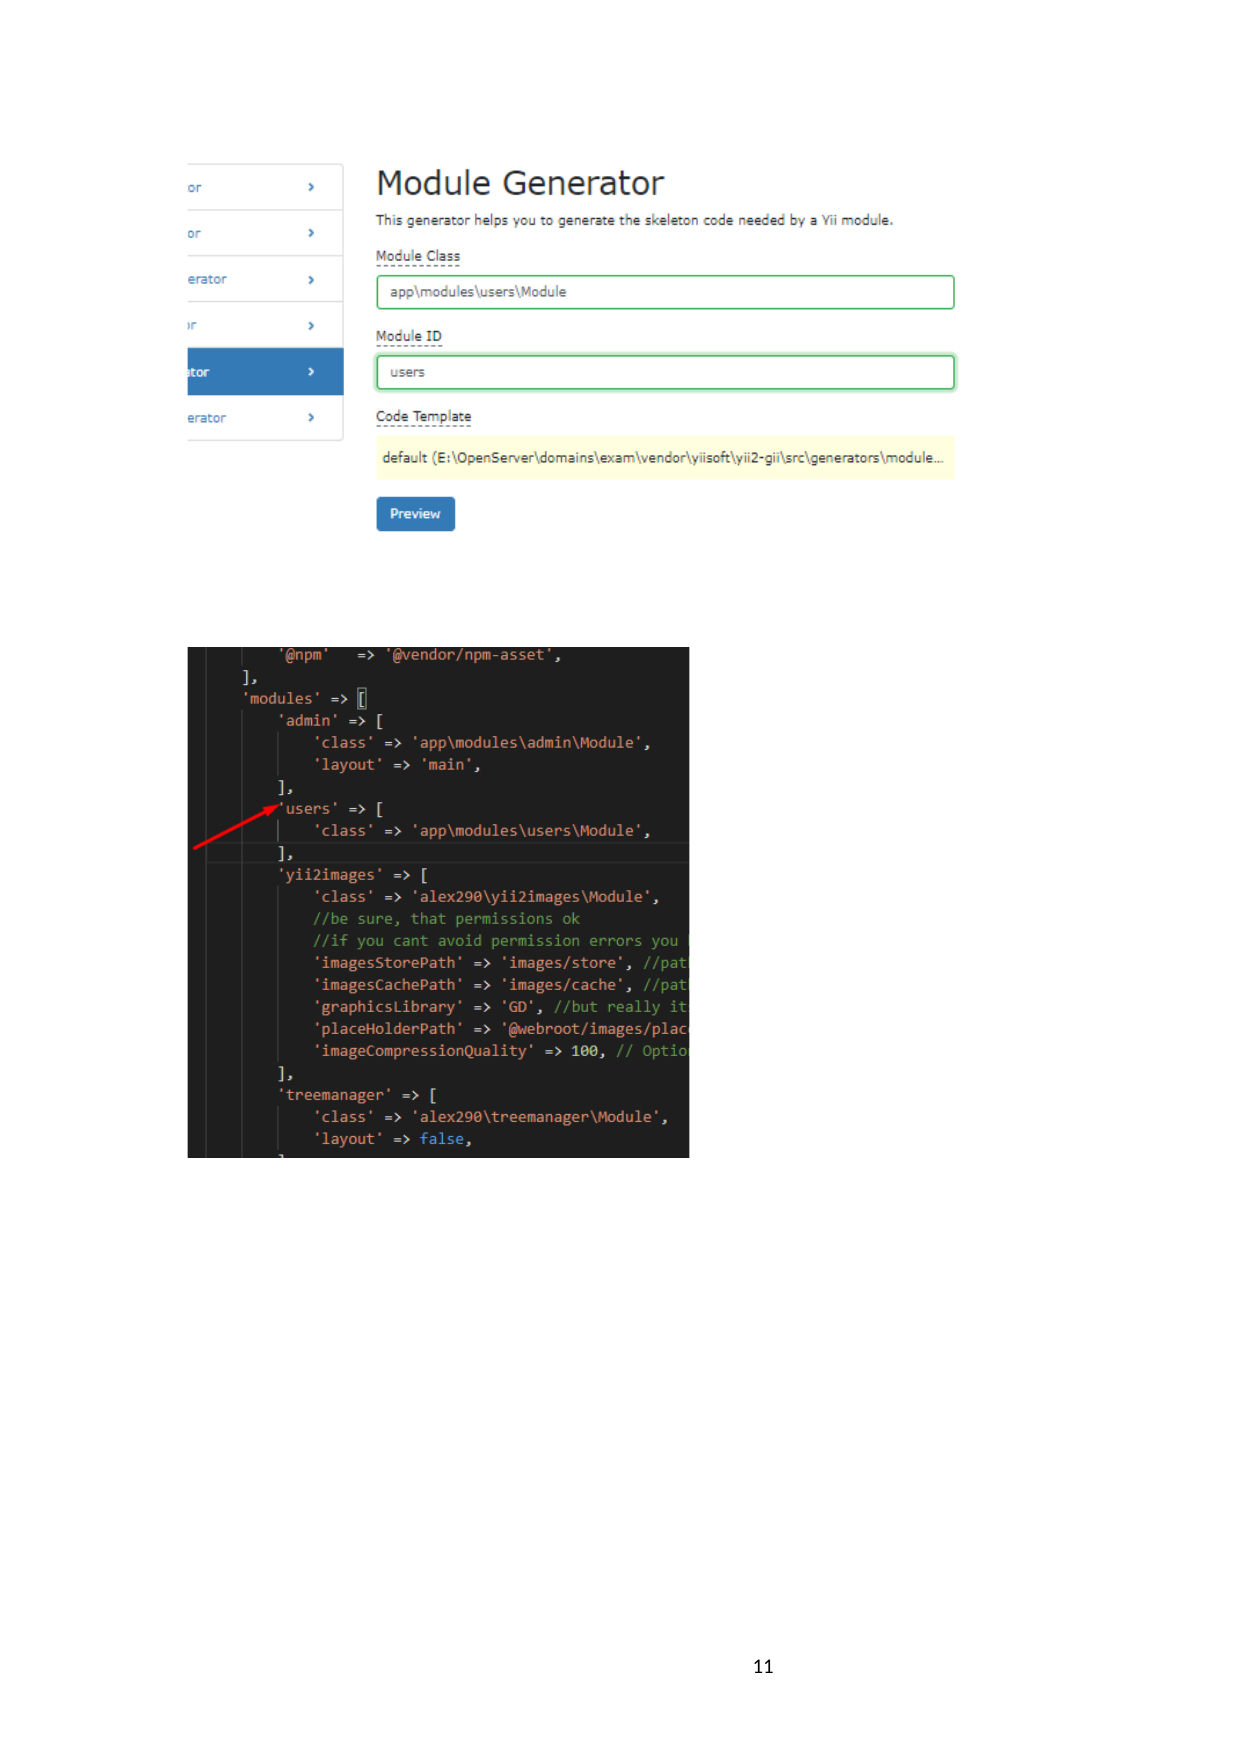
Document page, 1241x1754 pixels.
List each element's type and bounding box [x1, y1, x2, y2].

picture [187, 647, 690, 1158]
picture [187, 150, 1052, 623]
